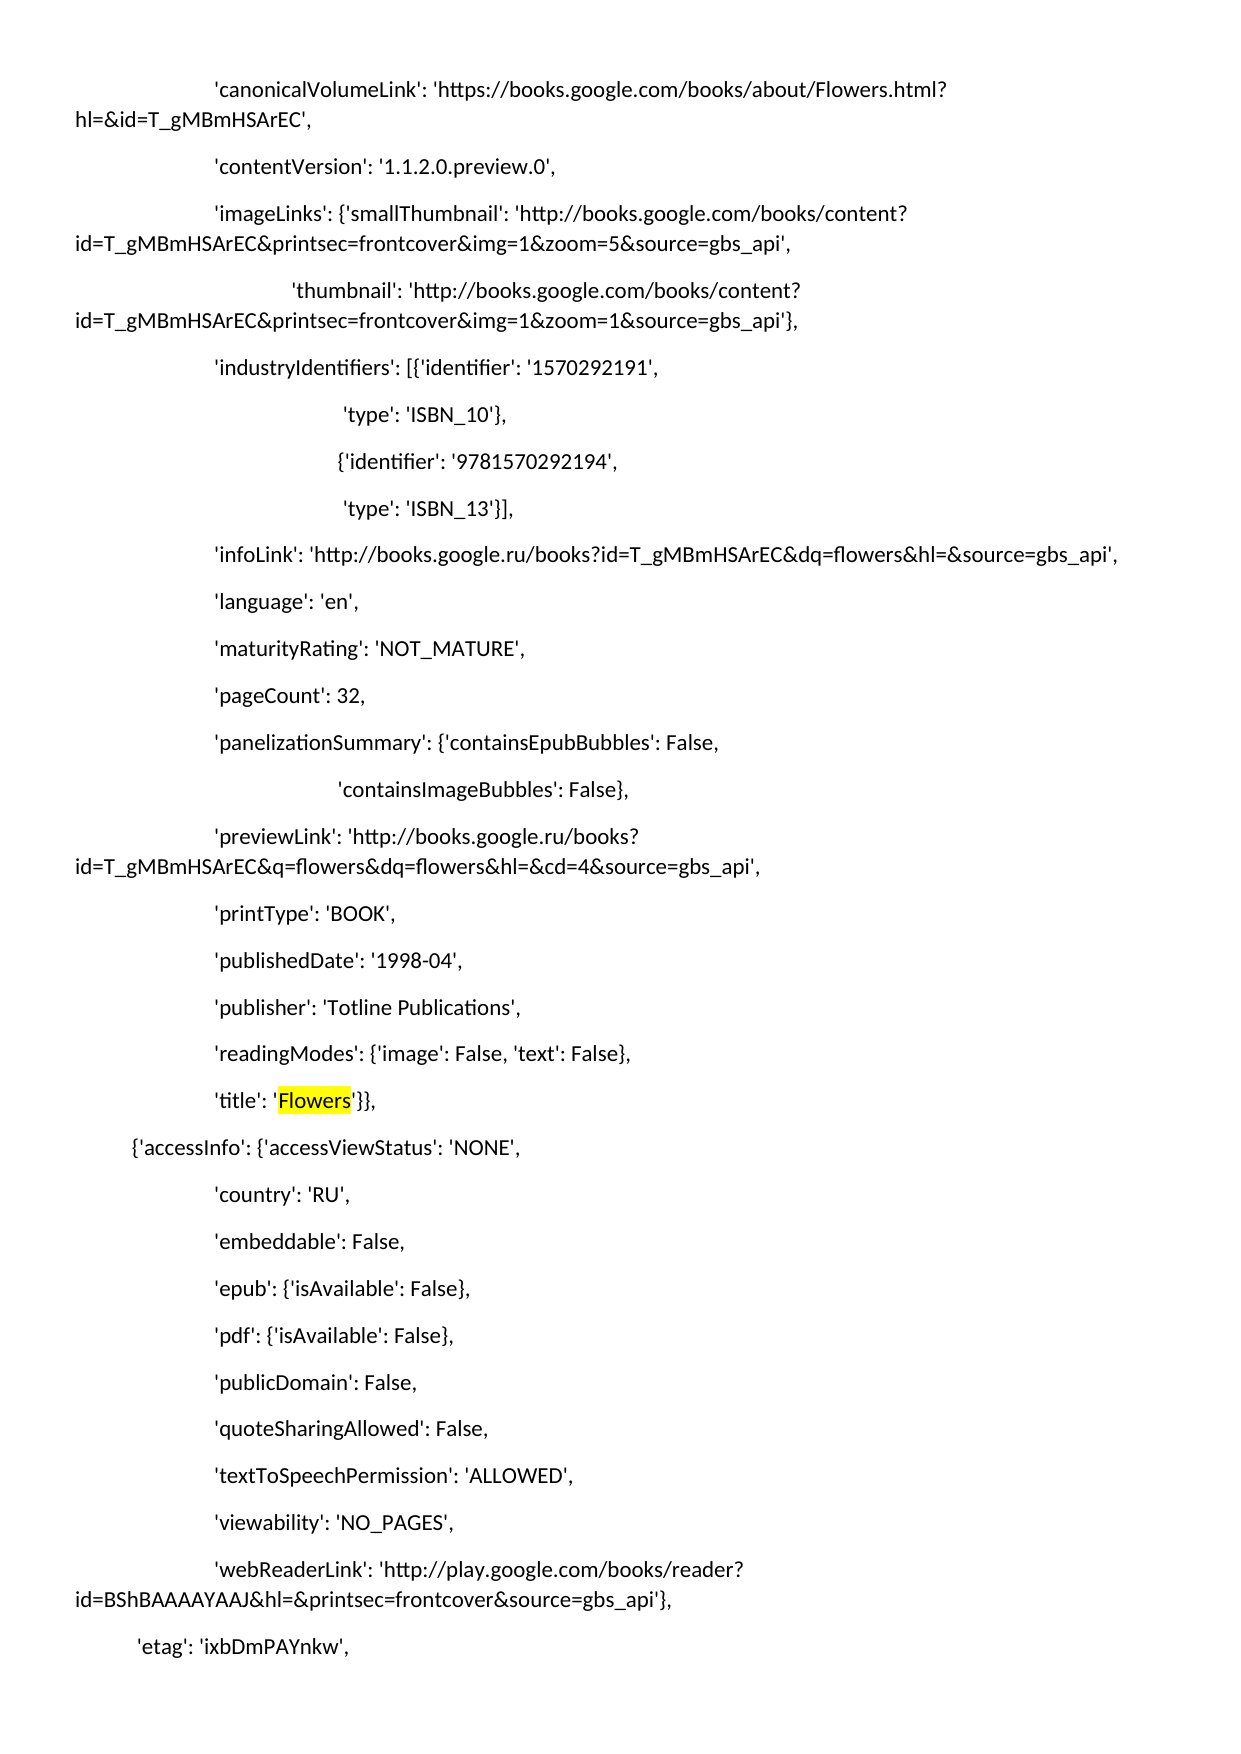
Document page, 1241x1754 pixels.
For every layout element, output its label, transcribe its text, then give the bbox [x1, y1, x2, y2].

text 'etag': 'ixbDmPAYnkw', [75, 1632, 1165, 1660]
text 'type': 'ISBN_13'}], [75, 494, 1165, 522]
text 'imageLinks': {'smallThumbnail': 'http://books.google.com/books/content?id=T_gMBmHSArEC&printsec=frontcover&img=1&zoom=5&source=gbs_api', [75, 199, 1165, 257]
text 'containsImageBubbles': False}, [75, 775, 1165, 803]
text 'publishedDate': '1998-04', [75, 946, 1165, 974]
text 'canonicalVolumeLink': 'https://books.google.com/books/about/Flowers.html?hl=&id=T_gMBmHSArEC', [75, 75, 1165, 133]
text {'accessInfo': {'accessViewStatus': 'NONE', [75, 1133, 1165, 1161]
text 'readingModes': {'image': False, 'text': False}, [75, 1039, 1165, 1068]
text 'language': 'en', [75, 587, 1165, 616]
text 'quoteSharingAllowed': False, [75, 1414, 1165, 1443]
text 'country': 'RU', [75, 1180, 1165, 1208]
text 'epub': {'isAvailable': False}, [75, 1274, 1165, 1302]
text 'thumbnail': 'http://books.google.com/books/content?id=T_gMBmHSArEC&printsec=frontcover&img=1&zoom=1&source=gbs_api'}, [75, 276, 1165, 334]
text 'panelizationSummary': {'containsEpubBubbles': False, [75, 728, 1165, 756]
text 'viewability': 'NO_PAGES', [75, 1508, 1165, 1536]
text 'title': 'Flowers'}}, [75, 1086, 278, 1114]
text 'webReaderLink': 'http://play.google.com/books/reader?id=BShBAAAAYAAJ&hl=&printsec=frontcover&source=gbs_api'}, [75, 1555, 1165, 1613]
text {'identifier': '9781570292194', [75, 447, 1165, 475]
text 'industryIdentifiers': [{'identifier': '1570292191', [75, 353, 1165, 381]
text 'title': 'Flowers'}}, [351, 1086, 1165, 1114]
text 'infoLink': 'http://books.google.ru/books?id=T_gMBmHSArEC&dq=flowers&hl=&source=gbs_api', [75, 541, 1165, 569]
text 'publicDomain': False, [75, 1368, 1165, 1396]
text 'contentVersion': '1.1.2.0.preview.0', [75, 152, 1165, 180]
text 'publisher': 'Totline Publications', [75, 993, 1165, 1021]
text 'type': 'ISBN_10'}, [75, 400, 1165, 428]
text 'pageCount': 32, [75, 681, 1165, 709]
text 'textToSpeechPermission': 'ALLOWED', [75, 1461, 1165, 1489]
text 'previewLink': 'http://books.google.ru/books?id=T_gMBmHSArEC&q=flowers&dq=flowers&hl=&cd=4&source=gbs_api', [75, 822, 1165, 880]
text 'pdf': {'isAvailable': False}, [75, 1321, 1165, 1349]
text 'maturityRating': 'NOT_MATURE', [75, 634, 1165, 662]
text 'embeddable': False, [75, 1227, 1165, 1255]
text 'printType': 'BOOK', [75, 899, 1165, 927]
